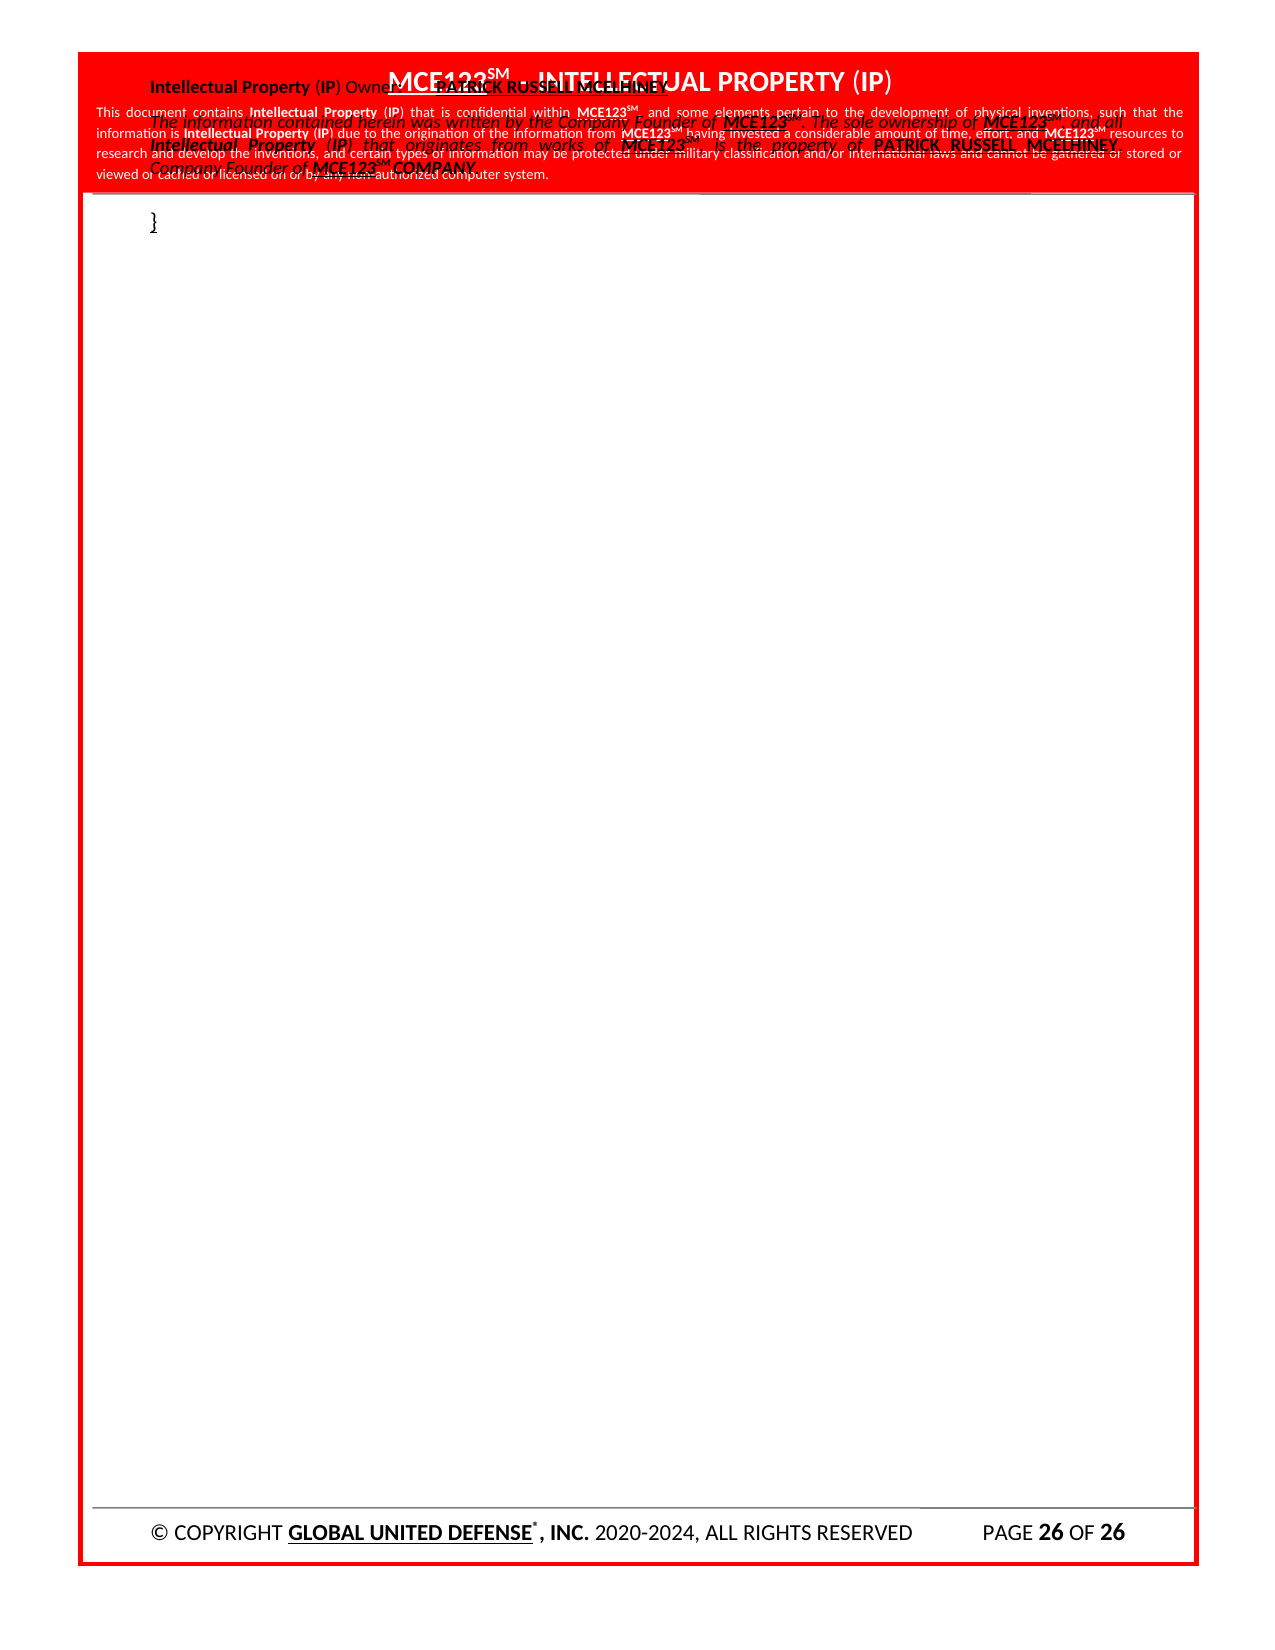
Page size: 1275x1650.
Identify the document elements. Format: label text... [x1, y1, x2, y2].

text } [150, 207, 1125, 235]
